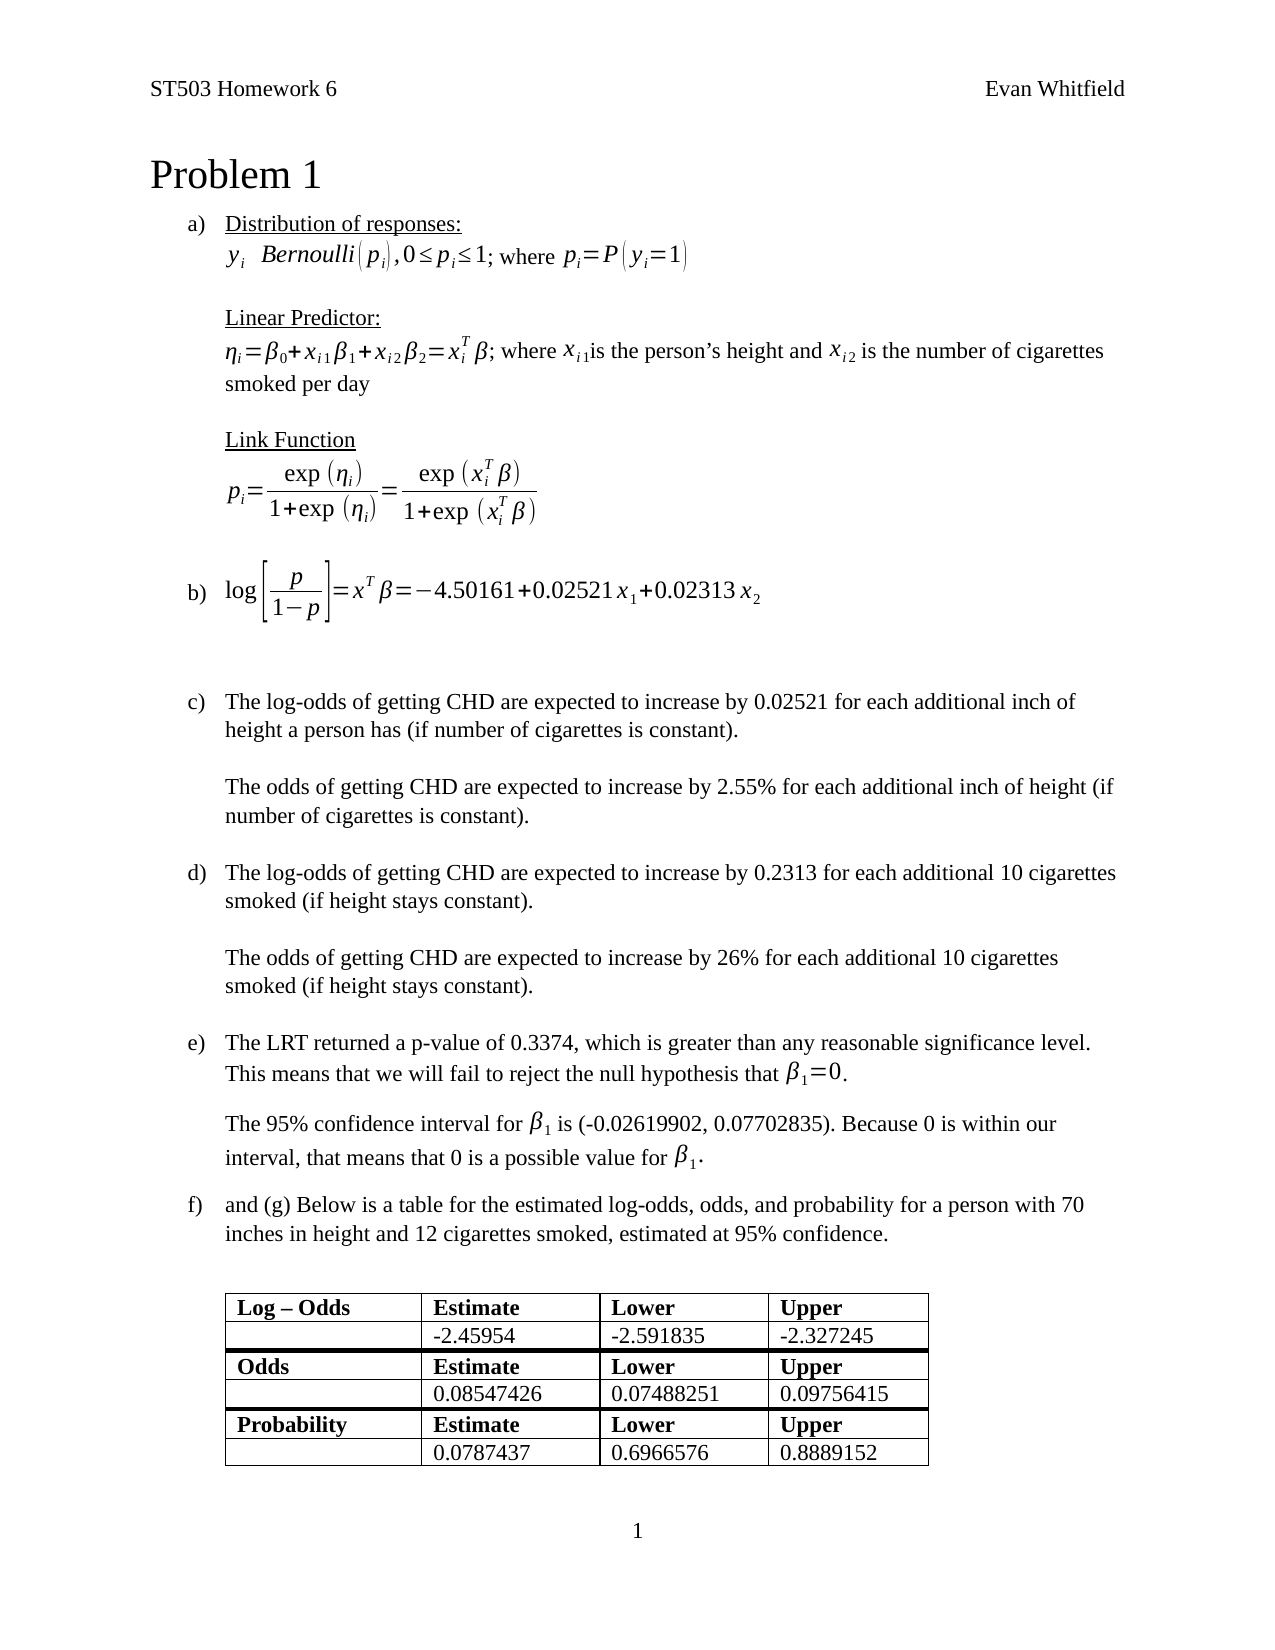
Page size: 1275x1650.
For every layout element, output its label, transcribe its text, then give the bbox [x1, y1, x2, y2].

table_cell Probability [226, 1411, 421, 1437]
table_header Upper [769, 1294, 928, 1321]
list ; where [225, 238, 1125, 274]
table_cell Upper [769, 1353, 928, 1379]
table_cell 0.09756415 [769, 1380, 928, 1406]
list Linear Predictor: [225, 304, 1125, 331]
table_cell -2.327245 [769, 1322, 928, 1348]
table_cell 0.8889152 [769, 1439, 928, 1465]
table_cell -2.591835 [601, 1322, 768, 1348]
table_cell 0.6966576 [601, 1439, 768, 1465]
table_cell Lower [601, 1353, 768, 1379]
list Link Function [225, 427, 1125, 453]
list ; where is the person’s height and is the number of cigarettes smoked per day [225, 333, 1125, 396]
table_cell 0.07488251 [601, 1380, 768, 1406]
table_cell -2.45954 [422, 1322, 599, 1348]
table_cell [226, 1439, 421, 1465]
table_header Lower [601, 1294, 768, 1321]
table_cell 0.08547426 [422, 1380, 599, 1406]
subtitle Problem 1 [150, 150, 1125, 198]
list The log-odds of getting CHD are expected to increase by 0.2313 for each additional 10 cigarettes smoked (if height stays constant). [187, 858, 1125, 913]
text The 95% confidence interval for is (-0.02619902, 0.07702835). Because 0 is within our interval, that means that 0 is a possible value for [225, 1108, 1125, 1172]
table_cell [226, 1322, 421, 1348]
table_cell 0.0787437 [422, 1439, 599, 1465]
table_cell Estimate [422, 1353, 599, 1379]
list The odds of getting CHD are expected to increase by 26% for each additional 10 cigarettes smoked (if height stays constant). [225, 944, 1125, 999]
table_cell Upper [769, 1411, 928, 1437]
list and (g) Below is a table for the estimated log-odds, odds, and probability for a person with 70 inches in height and 12 cigarettes smoked, estimated at 95% confidence. [187, 1191, 1125, 1246]
table_cell Odds [226, 1353, 421, 1379]
list The odds of getting CHD are expected to increase by 2.55% for each additional inch of height (if number of cigarettes is constant). [225, 773, 1125, 828]
list The LRT returned a p-value of 0.3374, which is greater than any reasonable significance level. This means that we will fail to reject the null hypothesis that . [187, 1029, 1125, 1089]
table_cell [226, 1380, 421, 1406]
table_cell Lower [601, 1411, 768, 1437]
list Distribution of responses: [187, 210, 1125, 236]
table_cell Estimate [422, 1411, 599, 1437]
list The log-odds of getting CHD are expected to increase by 0.02521 for each additional inch of height a person has (if number of cigarettes is constant). [187, 688, 1125, 743]
table_header Estimate [422, 1294, 599, 1321]
table_header Log – Odds [226, 1294, 421, 1321]
